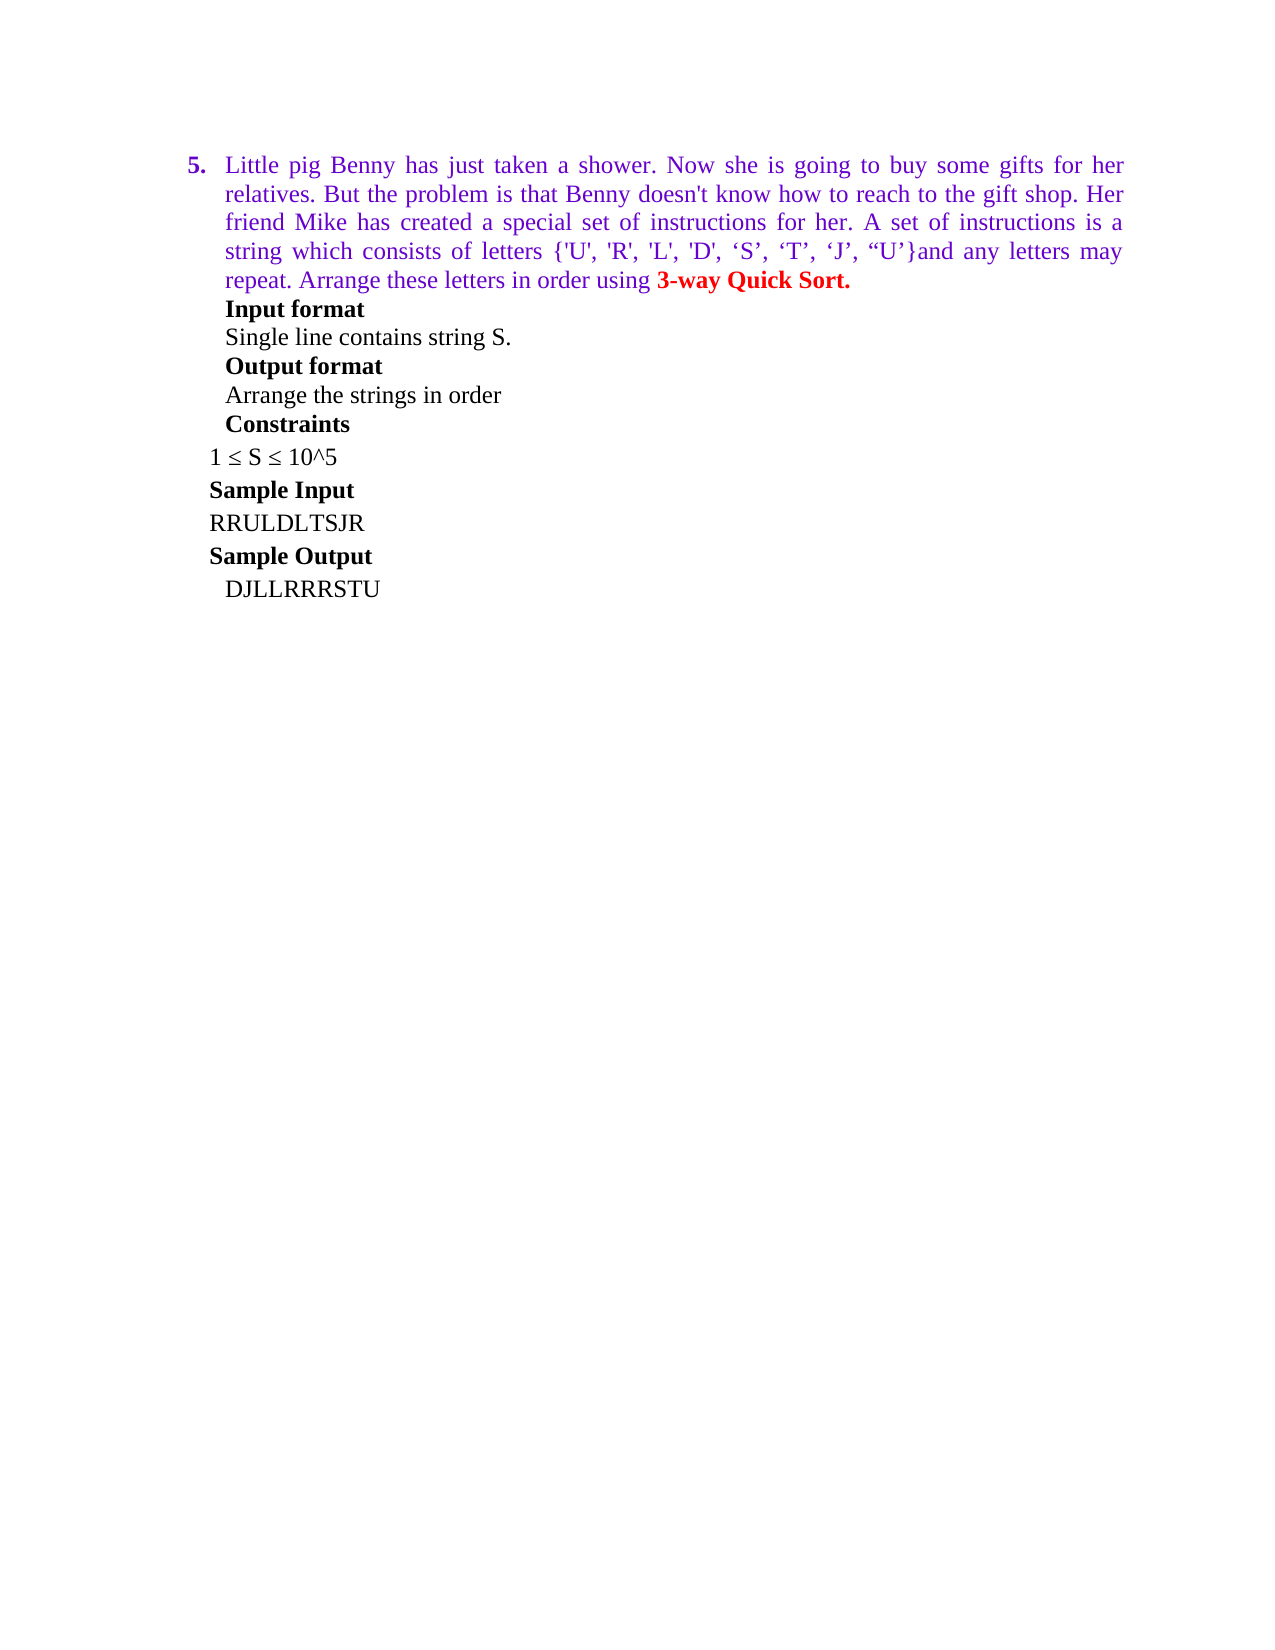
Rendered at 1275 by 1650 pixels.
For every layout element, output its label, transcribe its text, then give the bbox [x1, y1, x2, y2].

list Input format [225, 294, 1125, 322]
list DJLLRRRSTU [225, 574, 1125, 603]
list Constraints [225, 409, 1125, 437]
list Arrange the strings in order [225, 380, 1125, 409]
text 1 ≤ S ≤ 10^5 [209, 442, 1125, 471]
list Single line contains string S. [225, 322, 1125, 351]
text RRULDLTSJR [209, 508, 1125, 537]
list Little pig Benny has just taken a shower. Now she is going to buy some gifts for her relatives. But the problem is that Benny doesn't know how to reach to the gift shop. Her friend Mike has created a special set of instructions for her. A set of instructions is a string which consists of letters {'U', 'R', 'L', 'D', ‘S’, ‘T’, ‘J’, “U’}and any letters may repeat. Arrange these letters in order using 3-way Quick Sort. [187, 150, 1125, 294]
text Sample Output [209, 541, 1125, 569]
text Sample Input [209, 475, 1125, 503]
list Output format [225, 351, 1125, 380]
